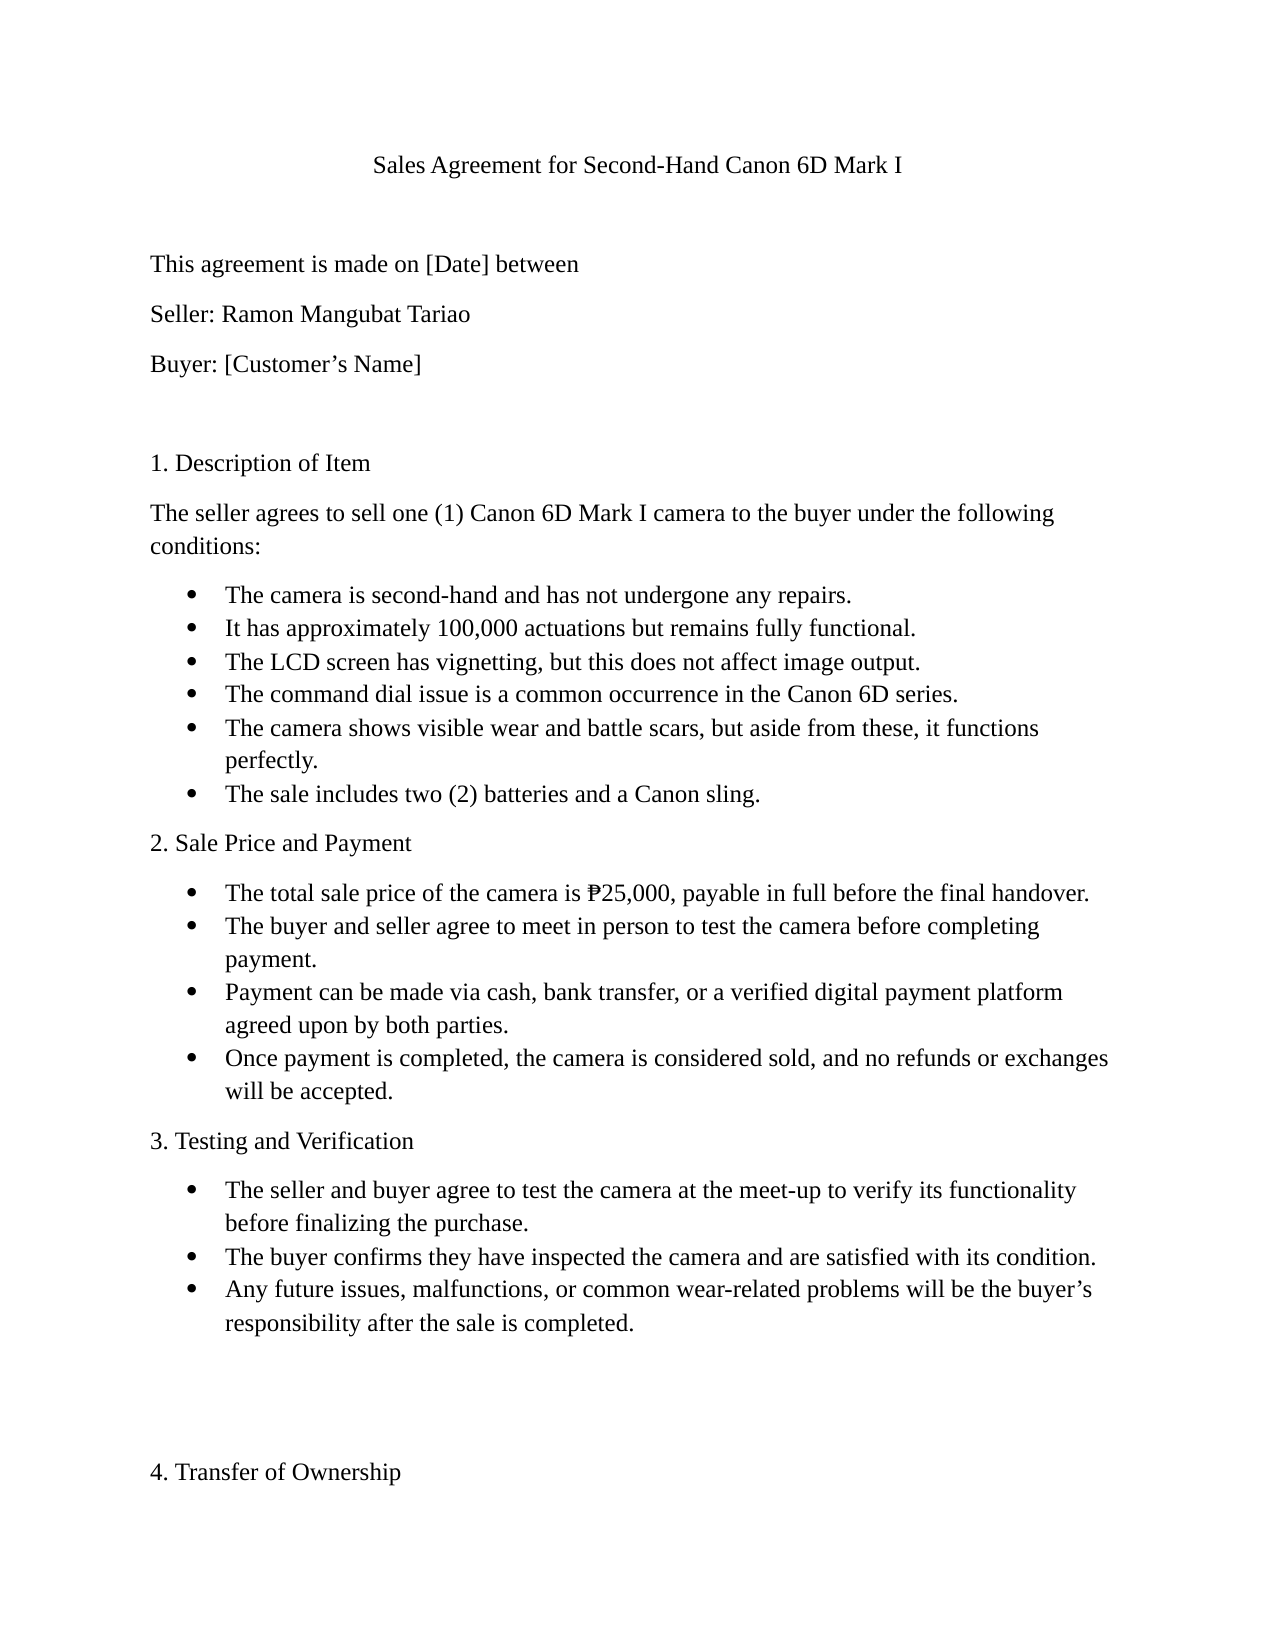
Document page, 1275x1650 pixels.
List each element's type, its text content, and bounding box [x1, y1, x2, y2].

list The command dial issue is a common occurrence in the Canon 6D series. [187, 679, 1125, 708]
list The camera is second-hand and has not undergone any repairs. [187, 581, 1125, 609]
text Buyer: [Customer’s Name] [150, 349, 1125, 377]
text 3. Testing and Verification [150, 1126, 1125, 1154]
list The buyer confirms they have inspected the camera and are satisfied with its condition. [187, 1242, 1125, 1270]
text 2. Sale Price and Payment [150, 828, 1125, 857]
list The camera shows visible wear and battle scars, but aside from these, it functions perfectly. [187, 713, 1125, 774]
list Any future issues, malfunctions, or common wear-related problems will be the buyer’s responsibility after the sale is completed. [187, 1274, 1125, 1336]
list Payment can be made via cash, bank transfer, or a verified digital payment platform agreed upon by both parties. [187, 977, 1125, 1039]
list The sale includes two (2) batteries and a Canon sling. [187, 779, 1125, 807]
text Sales Agreement for Second-Hand Canon 6D Mark I [150, 150, 1125, 179]
list The total sale price of the camera is ₱25,000, payable in full before the final handover. [187, 878, 1125, 907]
text This agreement is made on [Date] between [150, 249, 1125, 278]
text The seller agrees to sell one (1) Canon 6D Mark I camera to the buyer under the following conditions: [150, 498, 1125, 559]
text 1. Description of Item [150, 448, 1125, 477]
text Seller: Ramon Mangubat Tariao [150, 299, 1125, 328]
list It has approximately 100,000 actuations but remains fully functional. [187, 613, 1125, 642]
list The seller and buyer agree to test the camera at the meet-up to verify its functionality before finalizing the purchase. [187, 1176, 1125, 1237]
list Once payment is completed, the camera is considered sold, and no refunds or exchanges will be accepted. [187, 1043, 1125, 1105]
list The LCD screen has vignetting, but this does not affect image output. [187, 647, 1125, 675]
text 4. Transfer of Ownership [150, 1457, 1125, 1485]
list The buyer and seller agree to meet in person to test the camera before completing payment. [187, 911, 1125, 973]
